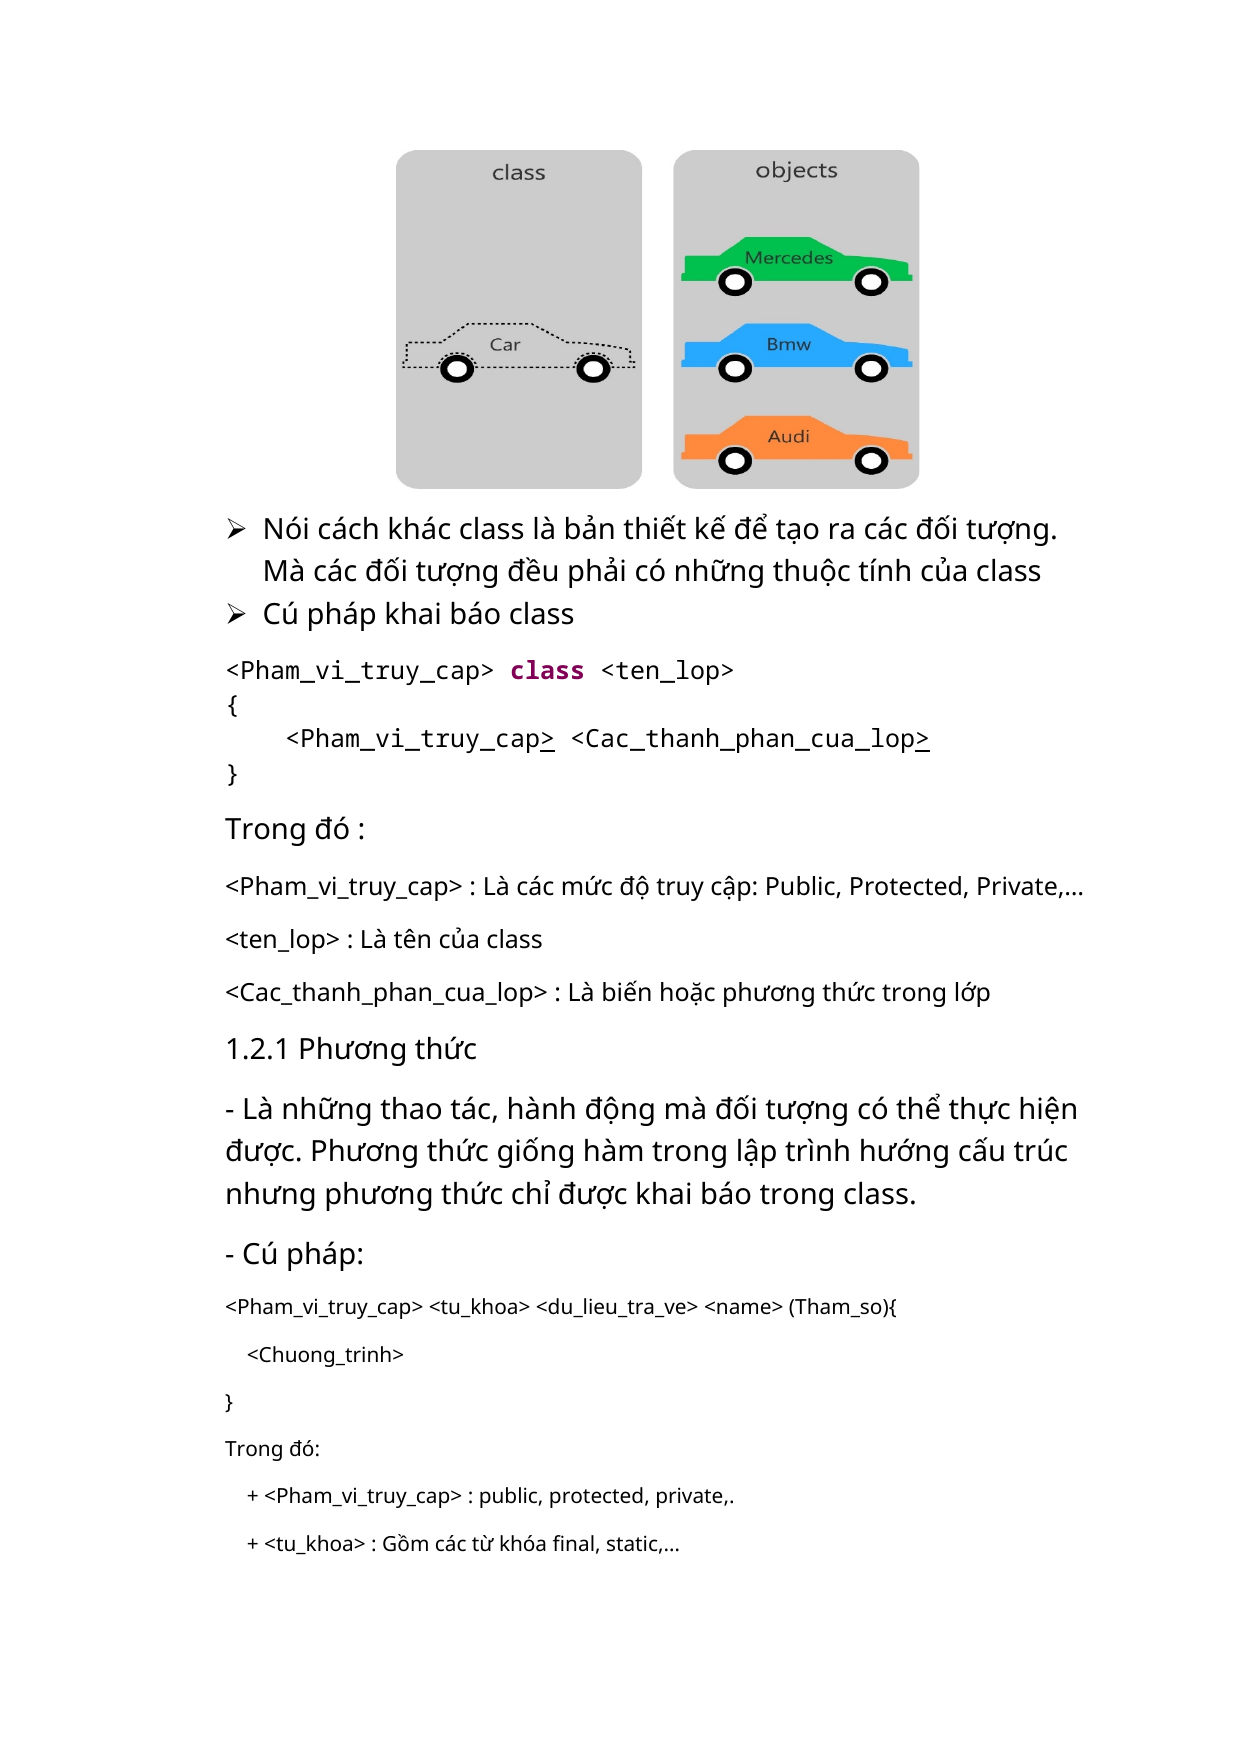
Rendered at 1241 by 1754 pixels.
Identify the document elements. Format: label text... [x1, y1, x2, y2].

list Cú pháp khai báo class [225, 593, 1090, 633]
text <Pham_vi_truy_cap> class <ten_lop> [225, 653, 1090, 687]
text Trong đó: [150, 1434, 1090, 1463]
text <ten_lop> : Là tên của class [150, 922, 1090, 956]
list + <tu_khoa> : Gồm các từ khóa final, static,… [225, 1529, 1090, 1557]
text } [150, 1387, 1090, 1416]
text - Là những thao tác, hành động mà đối tượng có thể thực hiện được. Phương thức giống hàm trong lập trình hướng cấu trúc nhưng phương thức chỉ được khai báo trong class. [225, 1088, 1090, 1213]
text Trong đó : [150, 809, 1090, 848]
text <Chuong_trinh> [150, 1340, 1090, 1368]
text <Cac_thanh_phan_cua_lop> : Là biến hoặc phương thức trong lớp [150, 975, 1090, 1009]
text - Cú pháp: [150, 1233, 1090, 1273]
picture [396, 150, 920, 489]
list Nói cách khác class là bản thiết kế để tạo ra các đối tượng. Mà các đối tượng đều phải có những thuộc tính của class [225, 508, 1090, 590]
text <Pham_vi_truy_cap> <Cac_thanh_phan_cua_lop> [150, 721, 1090, 755]
text <Pham_vi_truy_cap> : Là các mức độ truy cập: Public, Protected, Private,… [150, 868, 1090, 902]
text } [150, 755, 1090, 789]
text + <Pham_vi_truy_cap> : public, protected, private,. [150, 1482, 1090, 1510]
text { [150, 687, 1090, 721]
text <Pham_vi_truy_cap> <tu_khoa> <du_lieu_tra_ve> <name> (Tham_so){ [150, 1292, 1090, 1321]
text 1.2.1 Phương thức [225, 1028, 1090, 1068]
